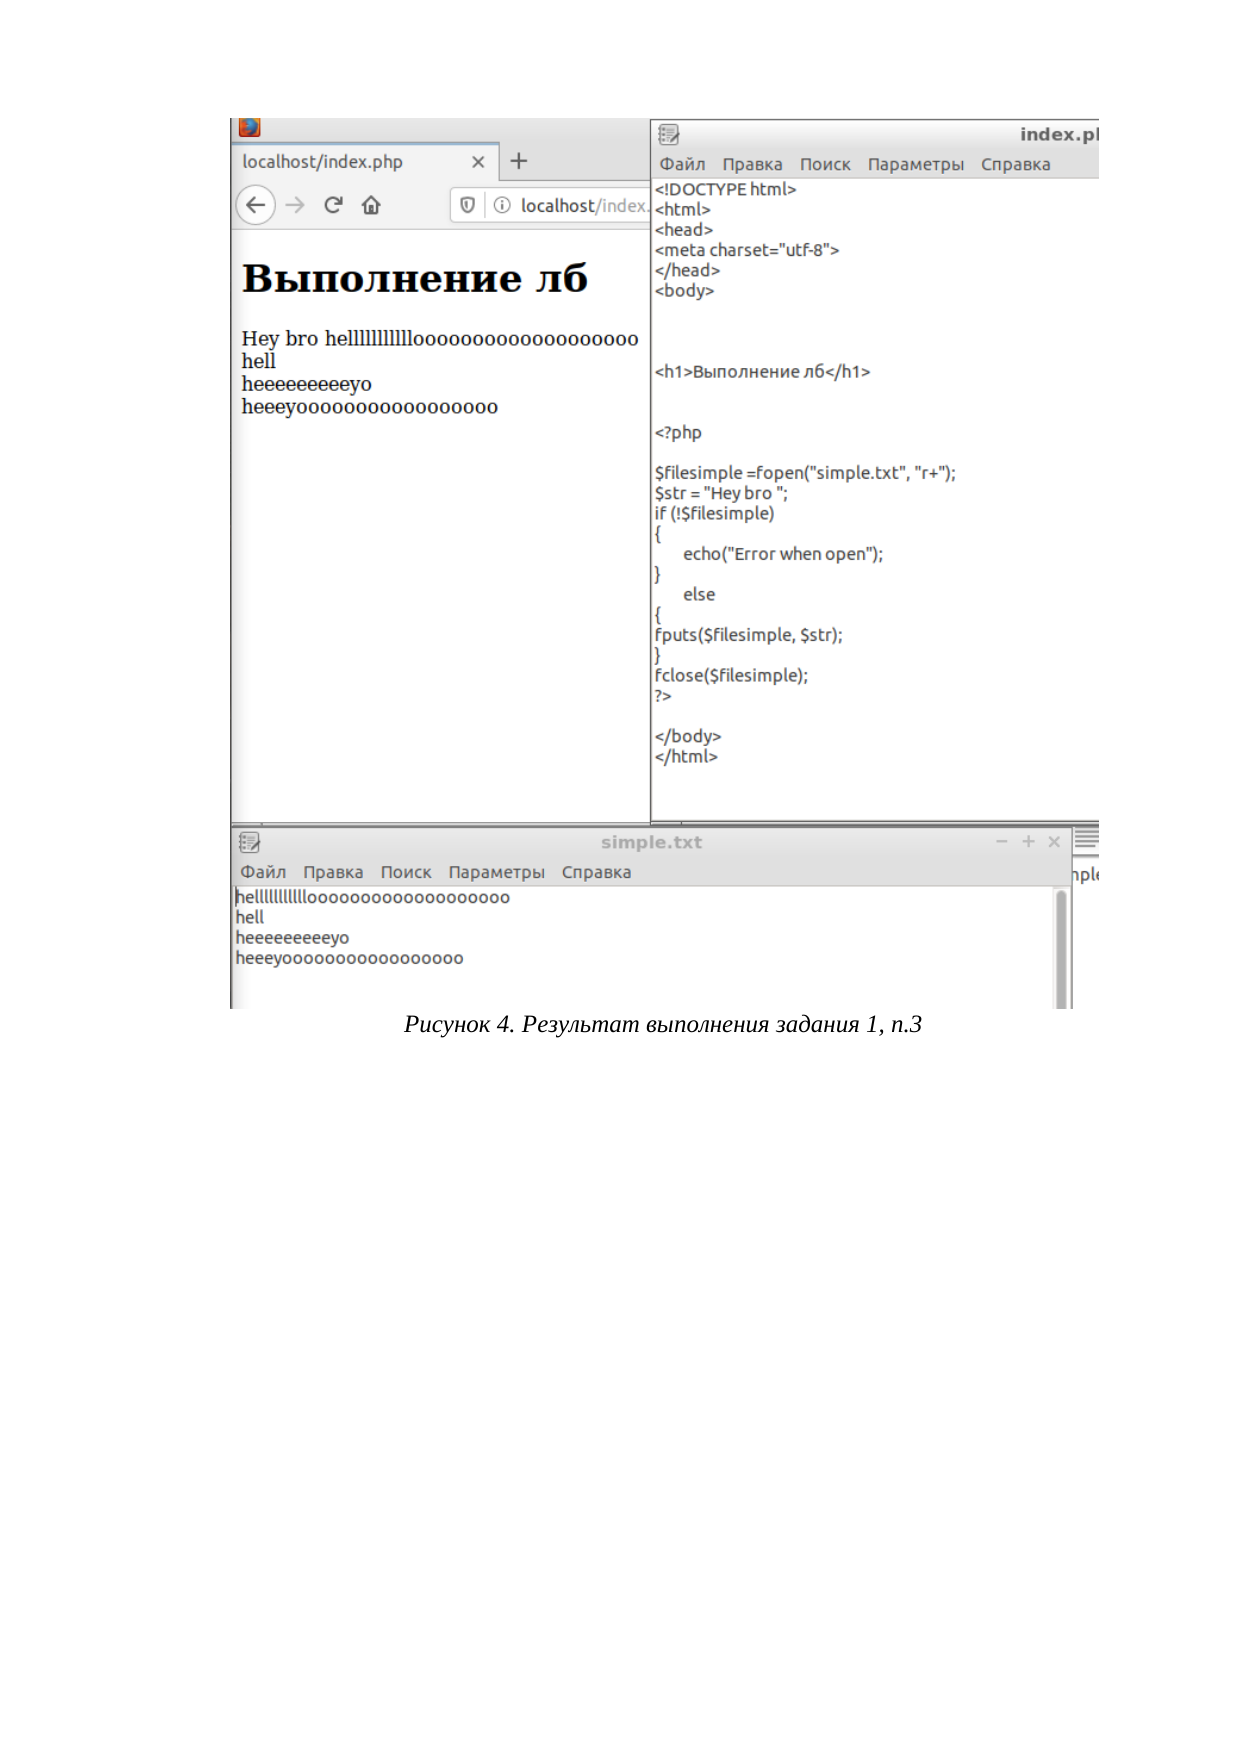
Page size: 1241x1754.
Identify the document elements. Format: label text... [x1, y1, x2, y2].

text Рисунок 4. Результат выполнения задания 1, п.3 [177, 1009, 1152, 1037]
picture [230, 118, 1099, 1009]
